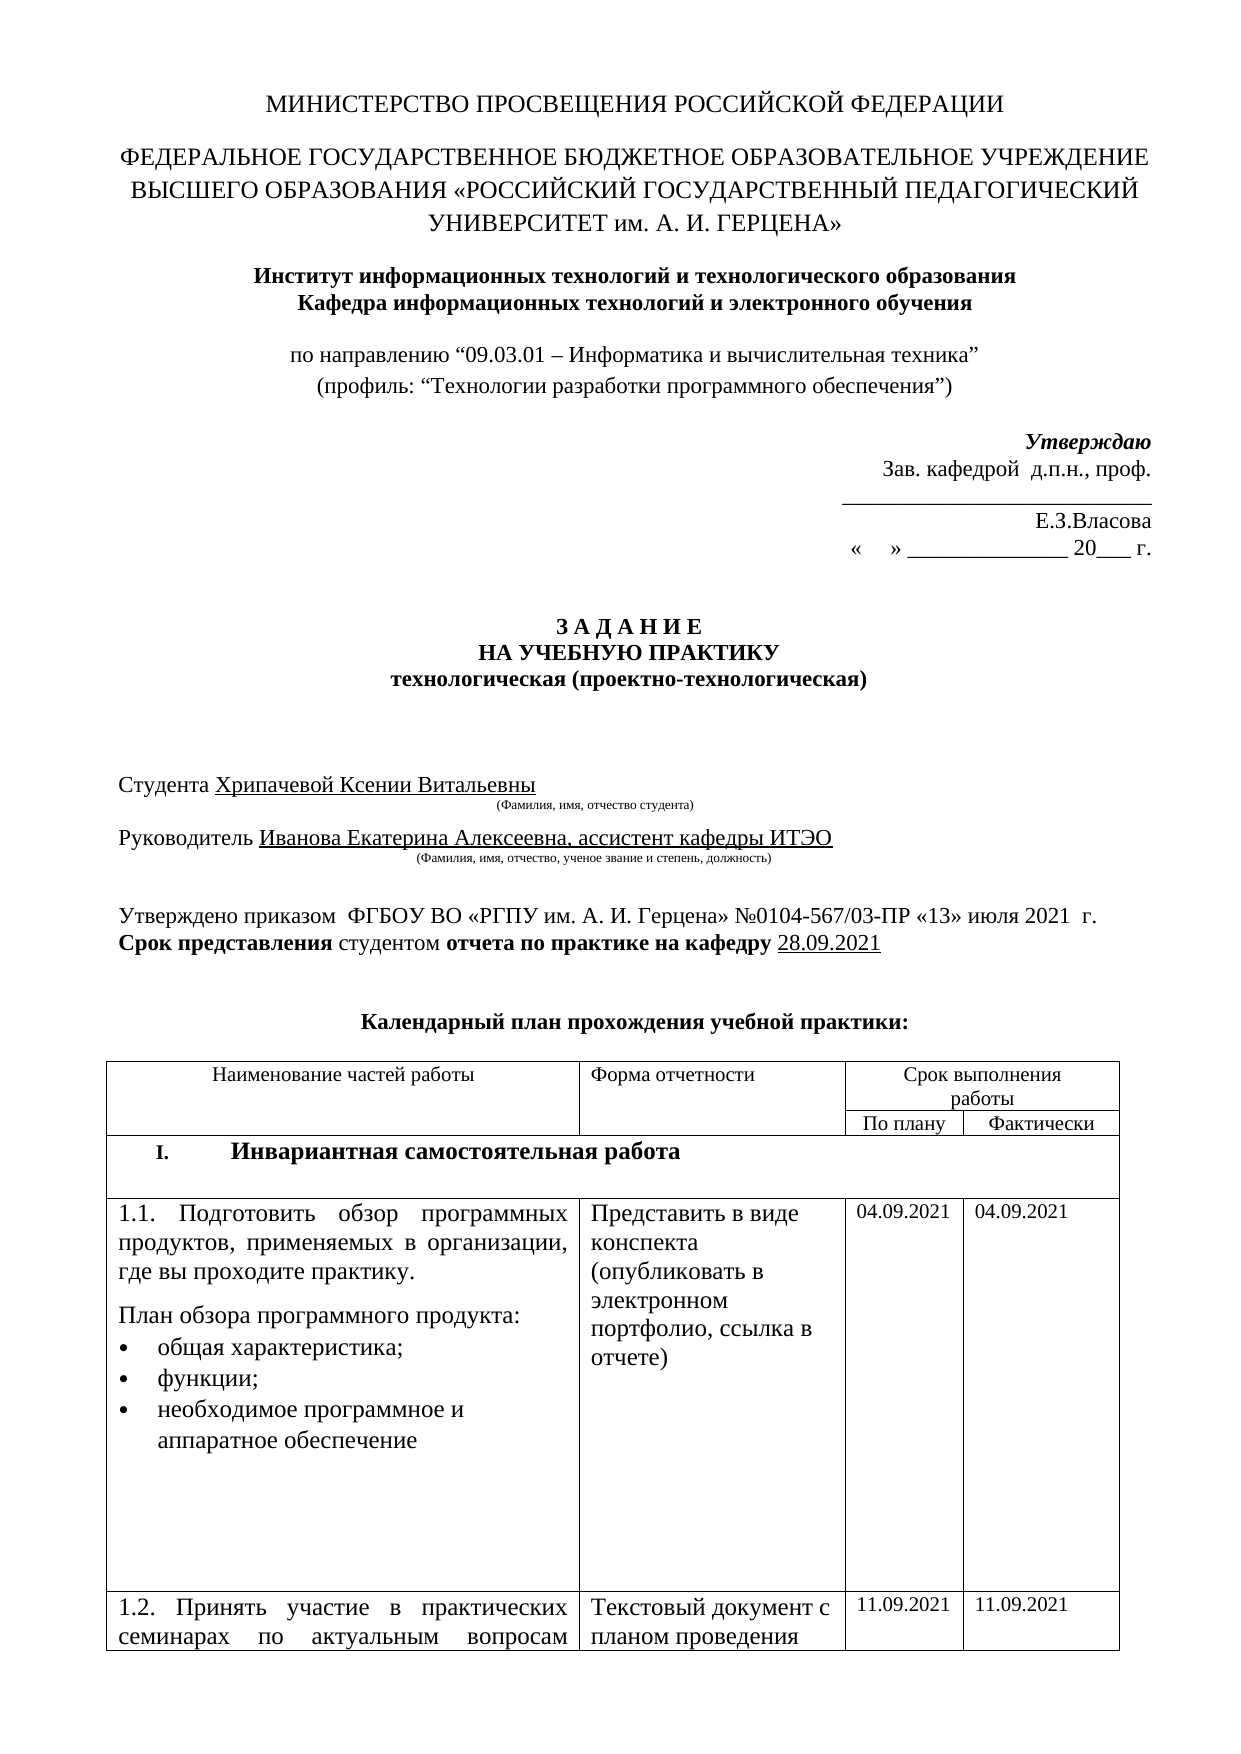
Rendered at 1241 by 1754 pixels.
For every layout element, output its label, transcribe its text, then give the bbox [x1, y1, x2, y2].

text по направлению “09.03.01 – Информатика и вычислительная техника” [118, 341, 1152, 368]
text ___________________________ [62, 481, 1152, 507]
text Зав. кафедрой д.п.н., проф. [62, 454, 1152, 481]
text Руководитель Иванова Екатерина Алексеевна, ассистент кафедры ИТЭО [118, 823, 1152, 850]
table_cell 04.09.2021 [964, 1199, 1119, 1591]
text Утверждаю [62, 428, 1152, 454]
table_cell Инвариантная самостоятельная работа [107, 1136, 1119, 1197]
table_cell 11.09.2021 [846, 1592, 963, 1649]
text НА УЧЕБНУЮ ПРАКТИКУ [62, 639, 1152, 665]
text З А Д А Н И Е [62, 613, 1152, 639]
table_cell 11.09.2021 [964, 1592, 1119, 1649]
text (профиль: “Технологии разработки программного обеспечения”) [118, 372, 1152, 398]
text Срок представления студентом отчета по практике на кафедру 28.09.2021 [118, 929, 1152, 955]
text (Фамилия, имя, отчество, ученое звание и степень, должность) [118, 850, 1152, 876]
table_cell 1.1. Подготовить обзор программных продуктов, применяемых в организации, где вы проходите практику. План обзора программного продукта: общая характеристика; функции; необходимое программное и аппаратное обеспечение [107, 1199, 579, 1591]
text Студента Хрипачевой Ксении Витальевны [118, 771, 1152, 797]
text технологическая (проектно-технологическая) [62, 665, 1152, 692]
text Календарный план прохождения учебной практики: [118, 1008, 1152, 1034]
text Е.З.Власова [62, 507, 1152, 534]
table_cell 04.09.2021 [846, 1199, 963, 1591]
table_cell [107, 1592, 579, 1649]
text Институт информационных технологий и технологического образования [118, 262, 1152, 289]
table_cell Фактически [964, 1111, 1119, 1135]
table_header Форма отчетности [580, 1062, 845, 1135]
text Кафедра информационных технологий и электронного обучения [118, 289, 1152, 315]
table_cell Представить в виде конспекта (опубликовать в электронном портфолио, ссылка в отчете) [580, 1199, 845, 1591]
text (Фамилия, имя, отчество студента) [418, 797, 1152, 823]
table_header Срок выполнения работы [846, 1062, 1119, 1110]
text Утверждено приказом ФГБОУ ВО «РГПУ им. А. И. Герцена» №0104-567/03-ПР «13» июля 2021 г. [118, 903, 1152, 929]
text ФЕДЕРАЛЬНОЕ ГОСУДАРСТВЕННОЕ БЮДЖЕТНОЕ ОБРАЗОВАТЕЛЬНОЕ УЧРЕЖДЕНИЕ ВЫСШЕГО ОБРАЗОВАНИЯ «РОССИЙСКИЙ ГОСУДАРСТВЕННЫЙ ПЕДАГОГИЧЕСКИЙ УНИВЕРСИТЕТ им. А. И. ГЕРЦЕНА» [118, 142, 1152, 237]
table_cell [580, 1592, 845, 1649]
text МИНИСТЕРСТВО ПРОСВЕЩЕНИЯ РОССИЙСКОЙ ФЕДЕРАЦИИ [118, 89, 1152, 117]
text « » ______________ 20___ г. [62, 534, 1152, 560]
table_header Наименование частей работы [107, 1062, 579, 1135]
table_cell По плану [846, 1111, 963, 1135]
